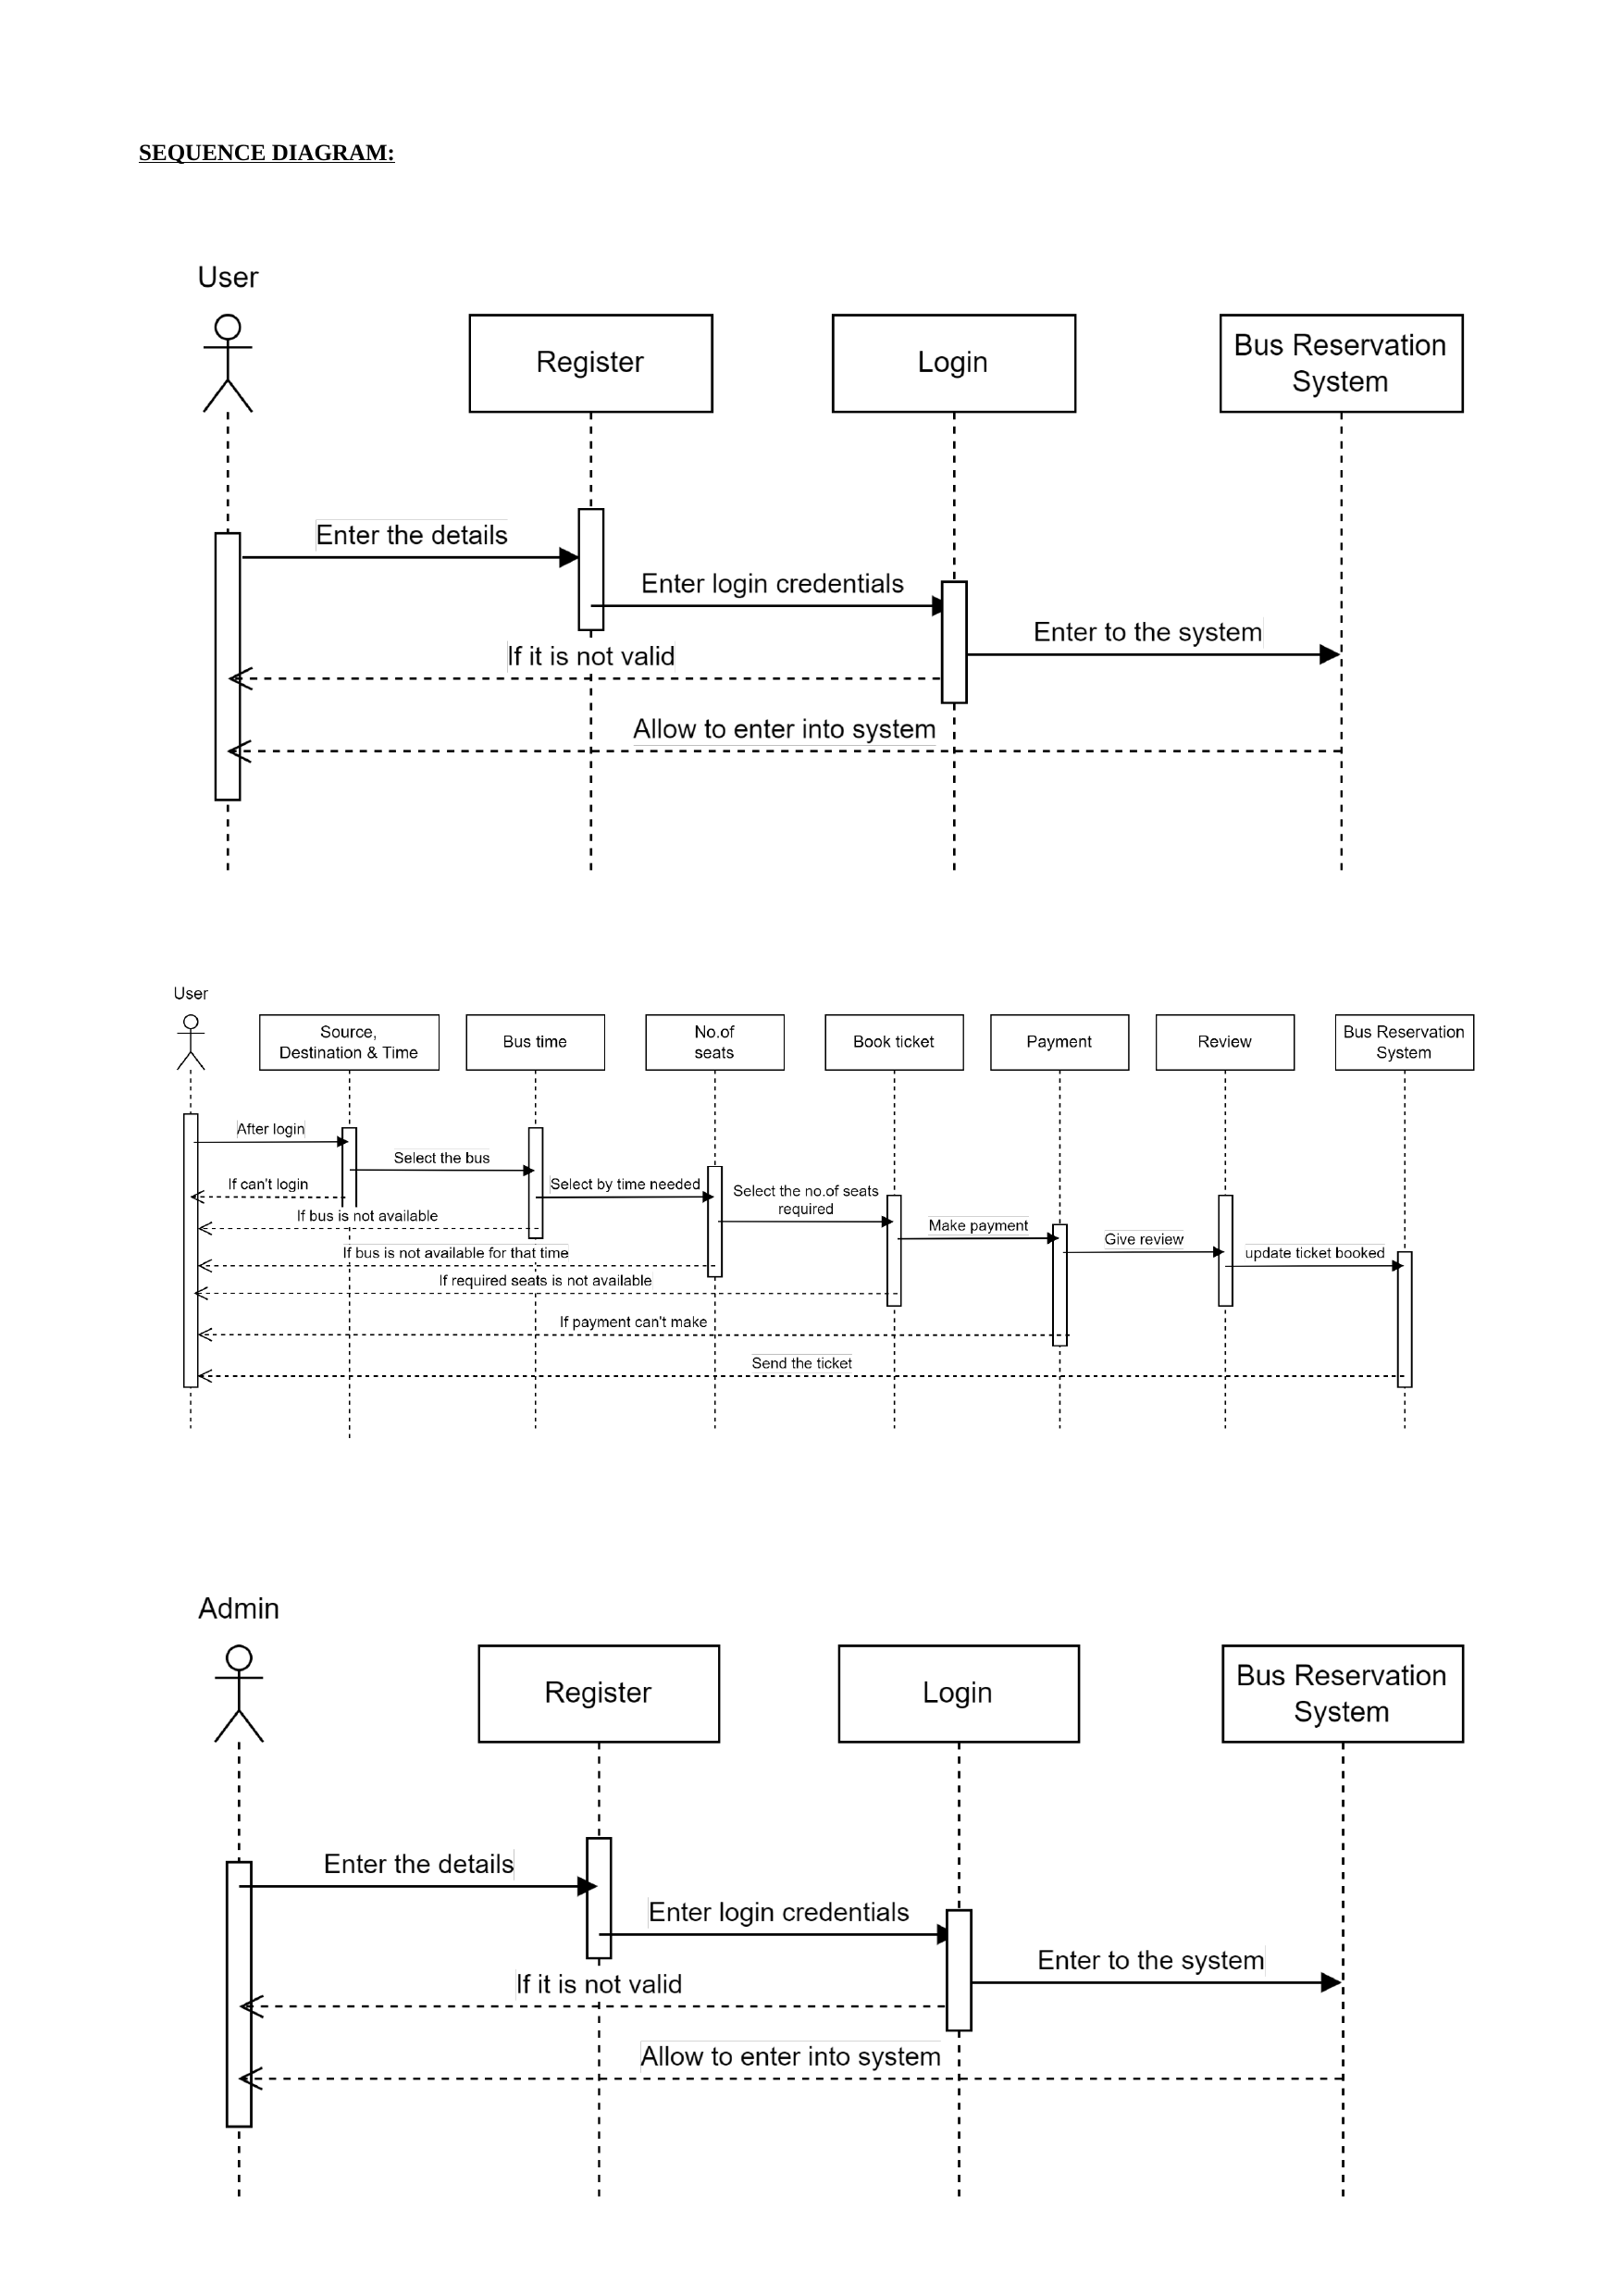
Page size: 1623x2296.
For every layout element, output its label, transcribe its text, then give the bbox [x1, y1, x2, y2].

picture [142, 217, 1488, 898]
picture [142, 1548, 1488, 2224]
text SEQUENCE DIAGRAM: [139, 139, 1484, 166]
picture [142, 959, 1488, 1457]
